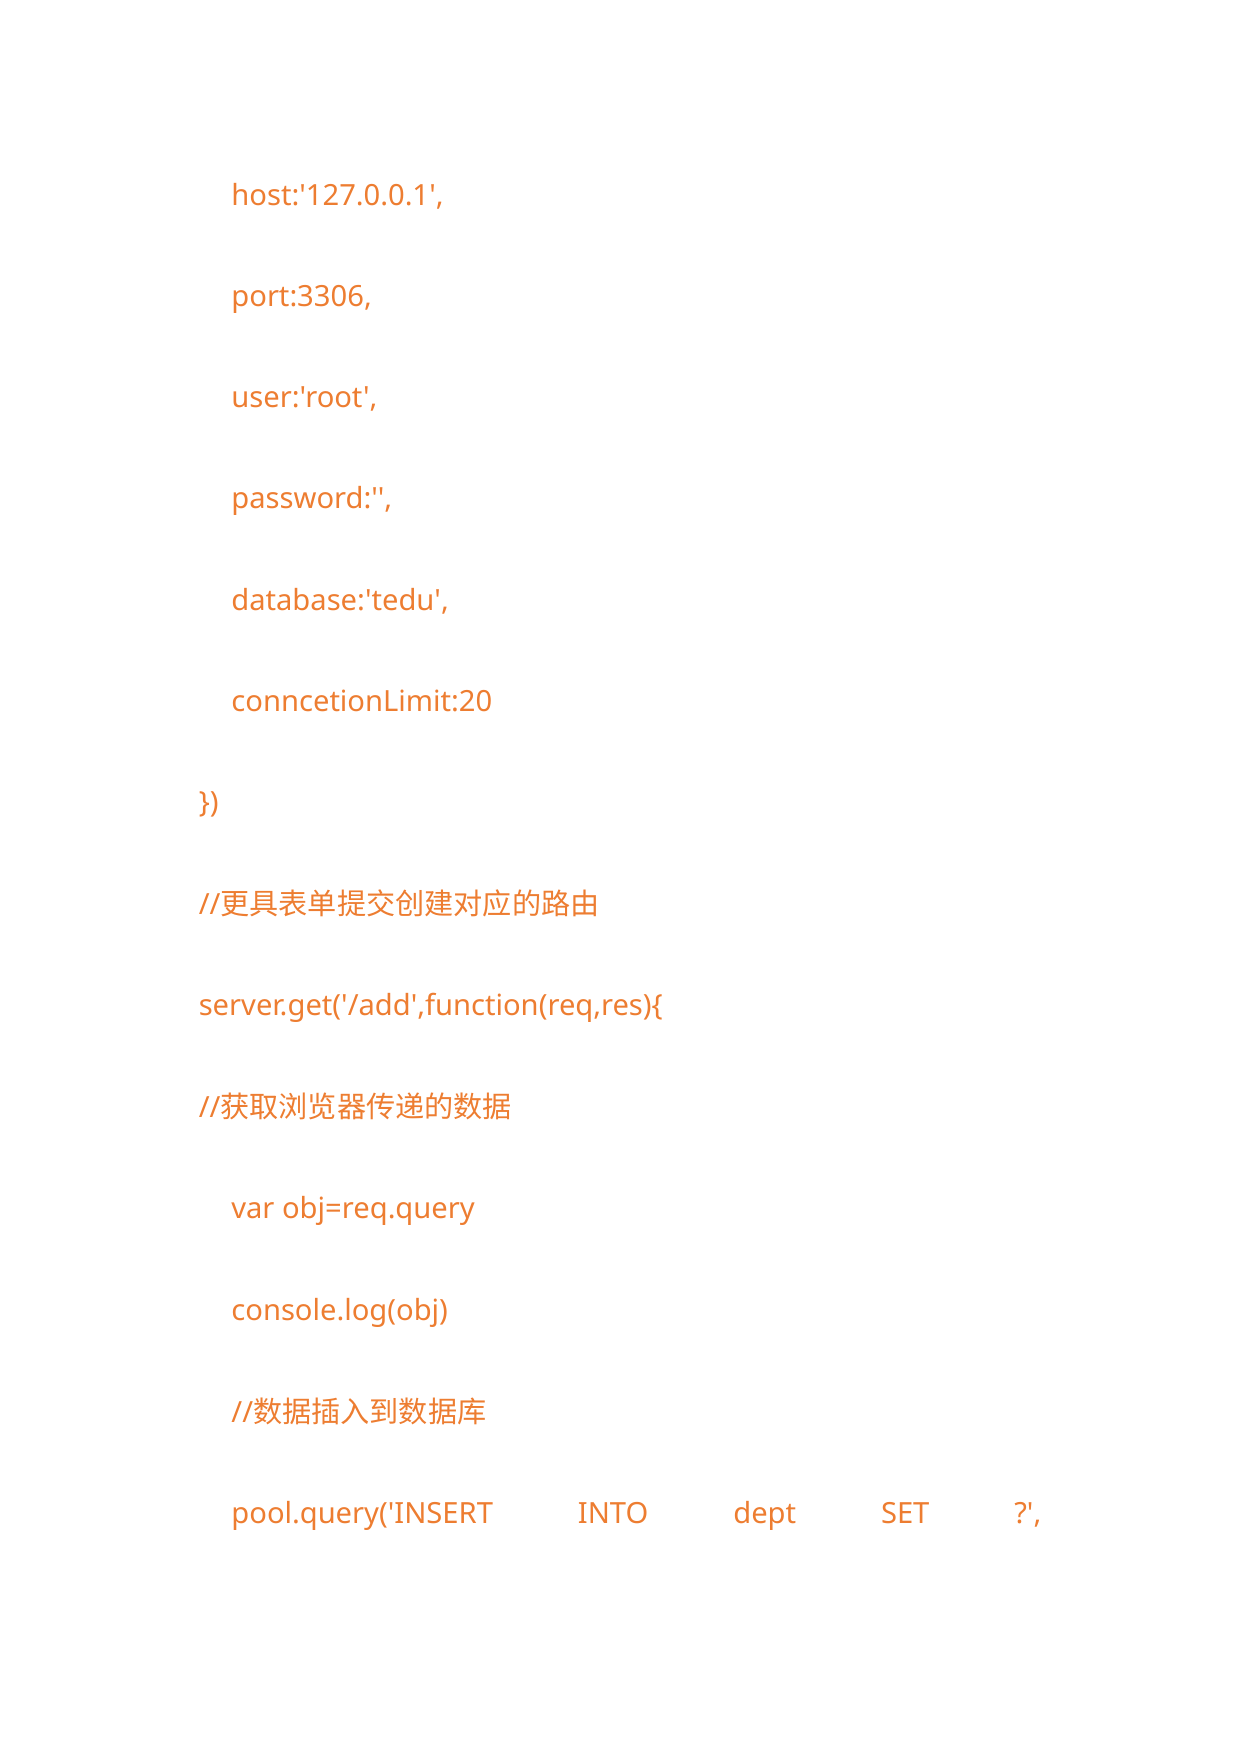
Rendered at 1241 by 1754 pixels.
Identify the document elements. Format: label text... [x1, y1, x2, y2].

text //数据插入到数据库 [198, 1377, 1042, 1442]
text }) [198, 768, 1042, 833]
text host:'127.0.0.1', [198, 162, 1042, 227]
text server.get('/add',function(req,res){ [198, 972, 1042, 1037]
text var obj=req.query [198, 1175, 1042, 1240]
text console.log(obj) [198, 1276, 1042, 1341]
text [198, 1479, 1042, 1544]
text user:'root', [198, 364, 1042, 429]
text //获取浏览器传递的数据 [198, 1073, 1042, 1138]
text conncetionLimit:20 [198, 667, 1042, 732]
text password:'', [198, 465, 1042, 530]
text port:3306, [198, 263, 1042, 328]
text database:'tedu', [198, 566, 1042, 631]
text //更具表单提交创建对应的路由 [198, 869, 1042, 934]
